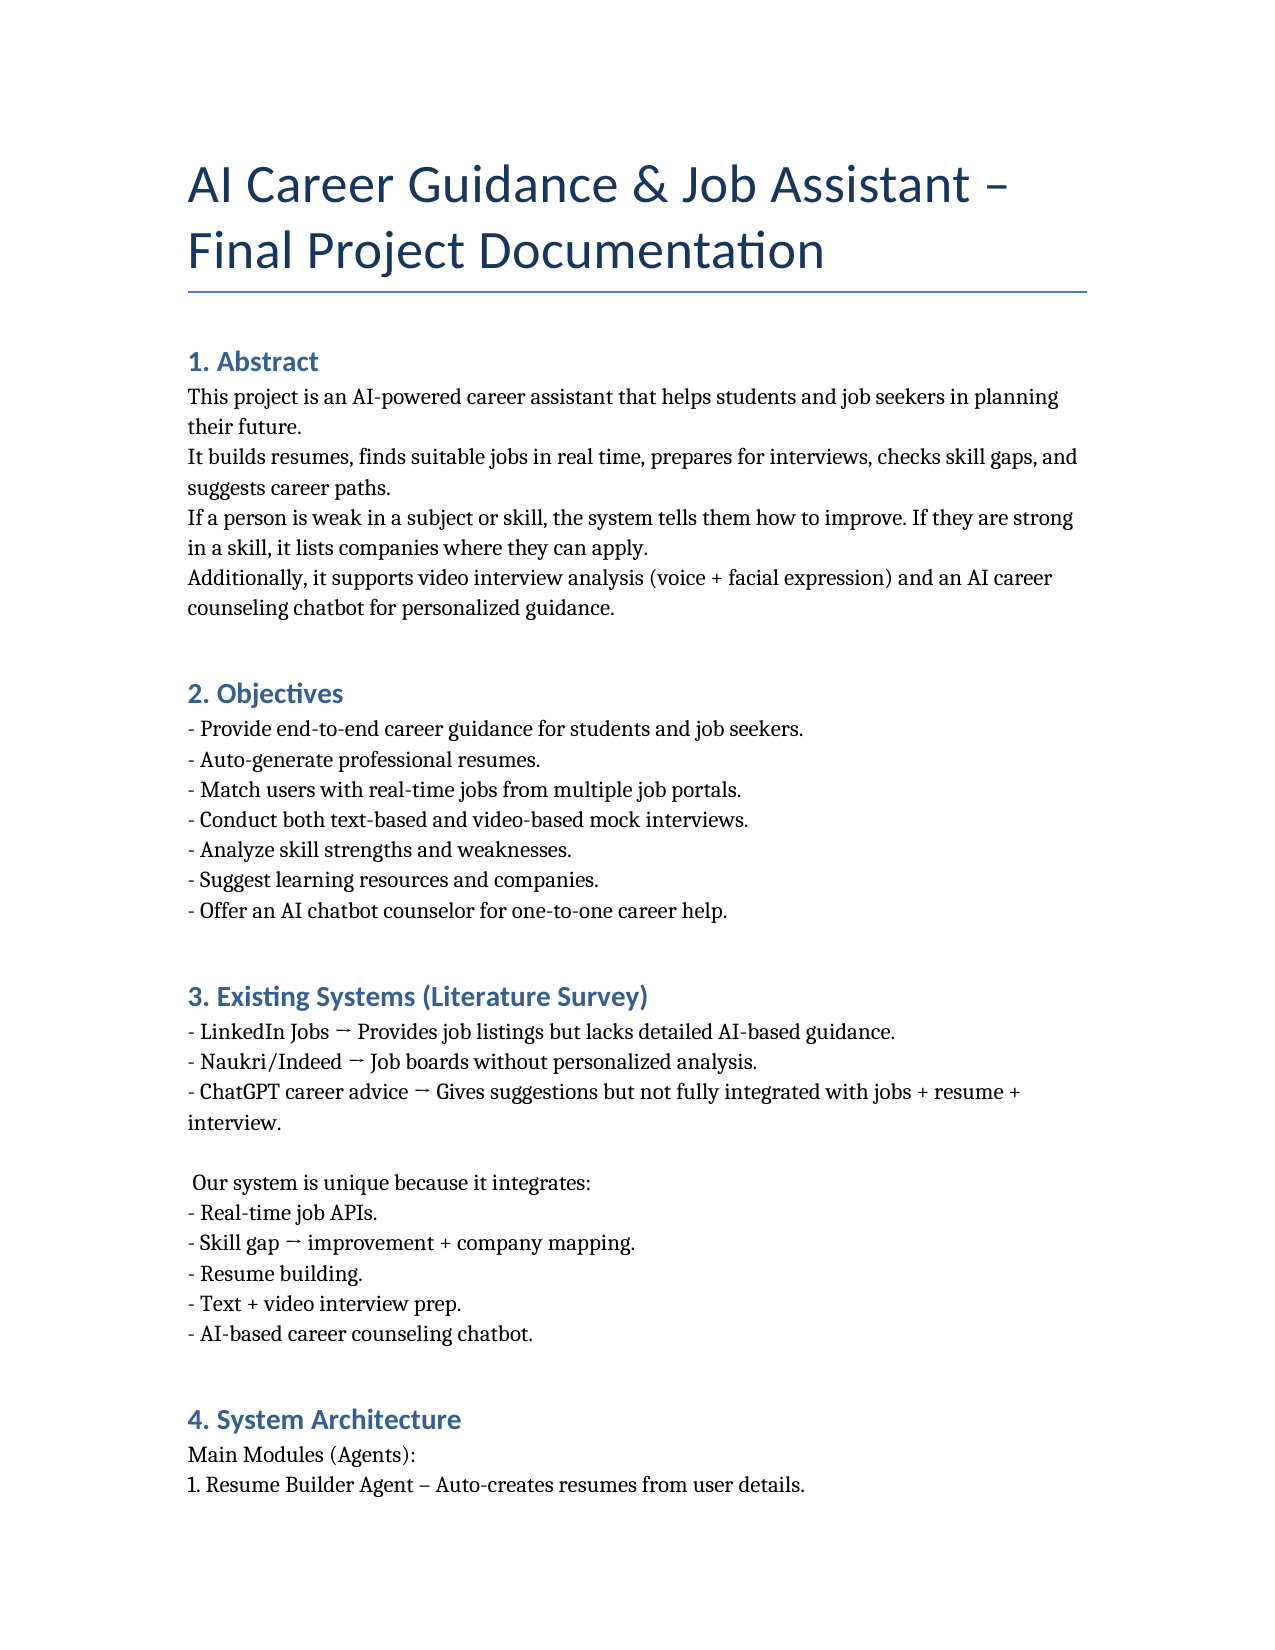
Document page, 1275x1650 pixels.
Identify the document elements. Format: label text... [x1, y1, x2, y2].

subtitle 4. System Architecture [187, 1401, 1087, 1437]
subtitle 3. Existing Systems (Literature Survey) [187, 978, 1087, 1013]
subtitle 1. Abstract [187, 343, 1087, 378]
text - Provide end-to-end career guidance for students and job seekers. - Auto-generate professional resumes. - Match users with real-time jobs from multiple job portals. - Conduct both text-based and video-based mock interviews. - Analyze skill strengths and weaknesses. - Suggest learning resources and companies. - Offer an AI chatbot counselor for one-to-one career help. [187, 716, 1087, 924]
text This project is an AI-powered career assistant that helps students and job seekers in planning their future. It builds resumes, finds suitable jobs in real time, prepares for interviews, checks skill gaps, and suggests career paths. If a person is weak in a subject or skill, the system tells them how to improve. If they are strong in a skill, it lists companies where they can apply. Additionally, it supports video interview analysis (voice + facial expression) and an AI career counseling chatbot for personalized guidance. [187, 384, 1087, 621]
subtitle 2. Objectives [187, 675, 1087, 711]
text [187, 1442, 1087, 1498]
text - LinkedIn Jobs → Provides job listings but lacks detailed AI-based guidance. - Naukri/Indeed → Job boards without personalized analysis. - ChatGPT career advice → Gives suggestions but not fully integrated with jobs + resume + interview. Our system is unique because it integrates: - Real-time job APIs. - Skill gap → improvement + company mapping. - Resume building. - Text + video interview prep. - AI-based career counseling chatbot. [187, 1019, 1087, 1347]
title AI Career Guidance & Job Assistant – Final Project Documentation [187, 150, 1087, 293]
